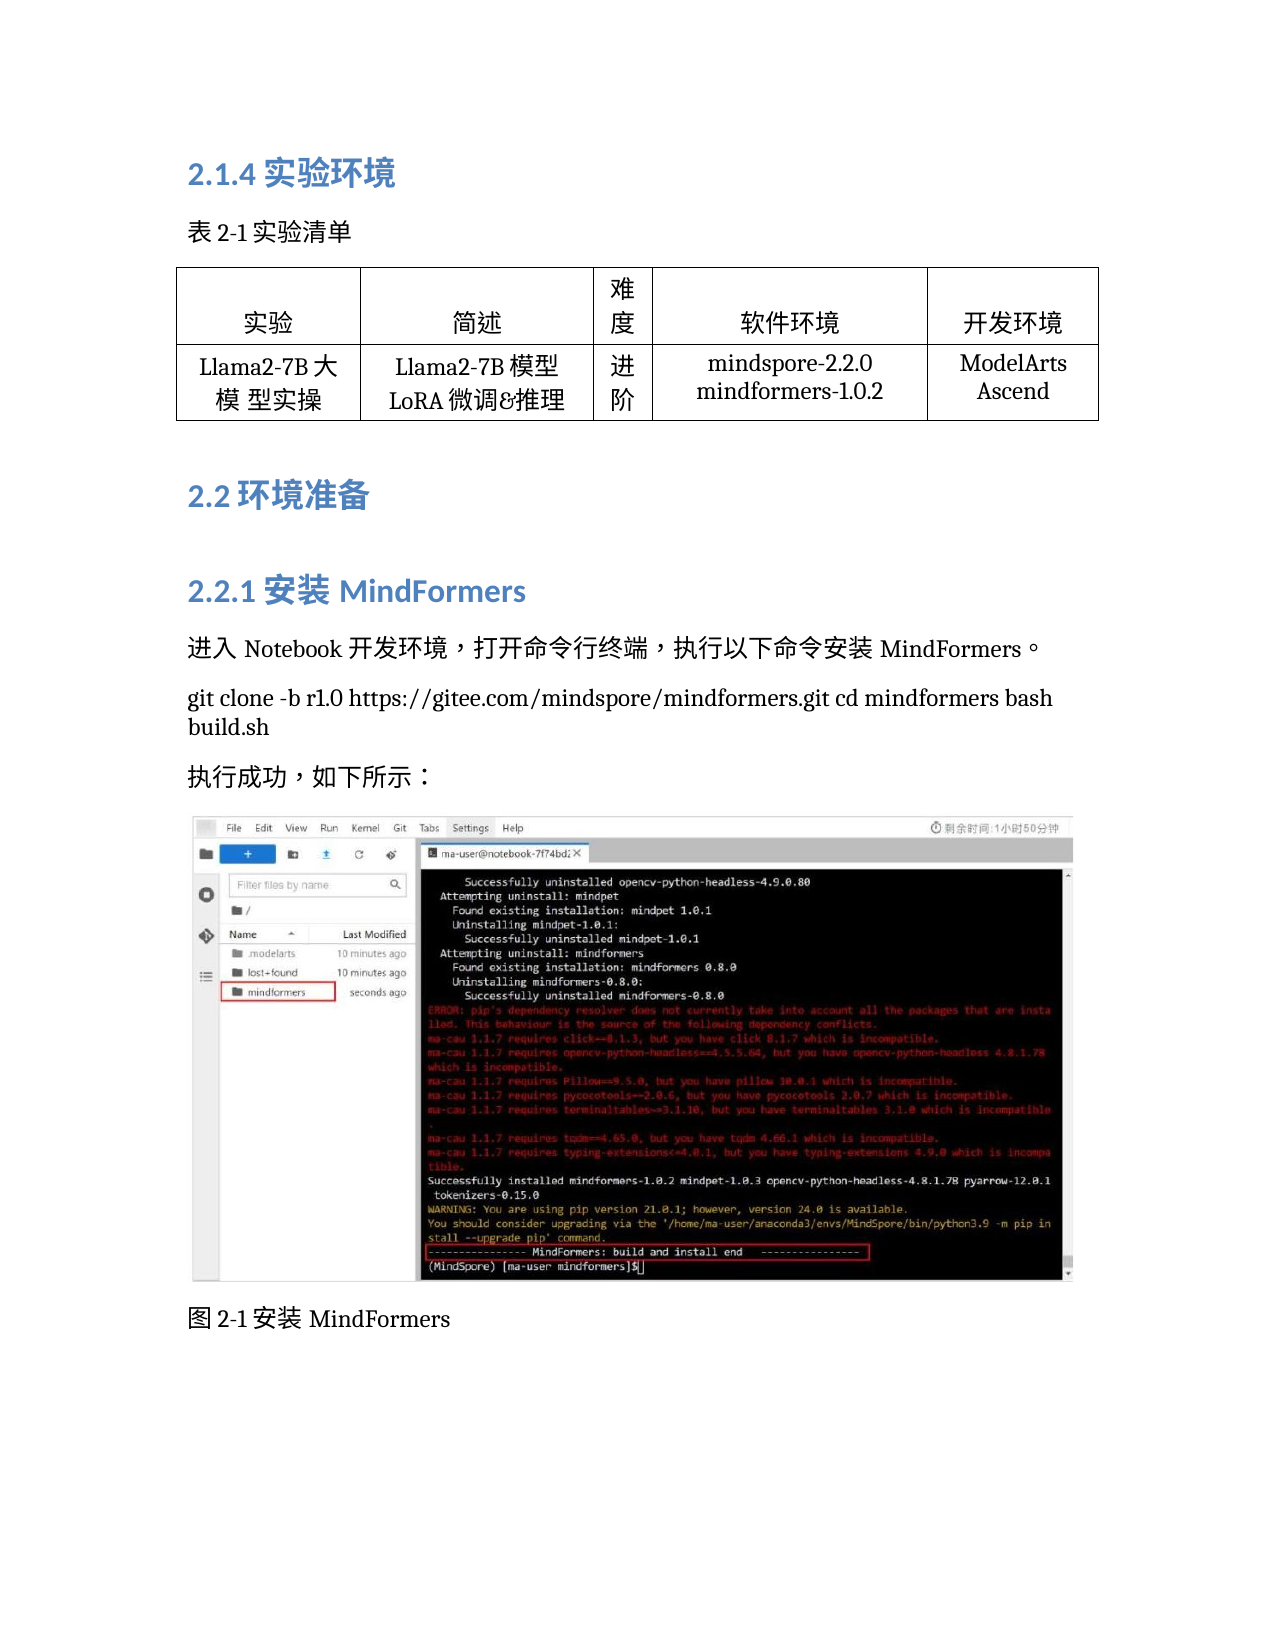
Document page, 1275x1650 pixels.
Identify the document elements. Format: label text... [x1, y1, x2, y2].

table_cell Llama2-7B大模 型实操 [177, 345, 360, 420]
subtitle 2.2.1 安装 MindFormers [187, 567, 1087, 612]
text git clone -b r1.0 https://gitee.com/mindspore/mindformers.git cd mindformers bash build.sh [187, 684, 1087, 741]
table_header 难度 [594, 268, 652, 344]
subtitle 2.2 环境准备 [187, 471, 1087, 517]
table_header 开发环境 [928, 268, 1098, 344]
text 表2-1 实验清单 [187, 214, 1087, 248]
table_cell Llama2-7B模型 LoRA微调&推理 [361, 345, 593, 420]
table_cell ModelArts Ascend [928, 345, 1098, 420]
table_header 软件环境 [653, 268, 927, 344]
text 进入 Notebook 开发环境，打开命令行终端，执行以下命令安装 MindFormers。 [187, 631, 1087, 665]
table_header 实验 [177, 268, 360, 344]
text 图2-1 安装 MindFormers [187, 1301, 1087, 1335]
picture [187, 812, 1074, 1282]
subtitle 2.1.4 实验环境 [187, 150, 1087, 195]
text 执行成功，如下所示： [187, 760, 1087, 794]
table_header 简述 [361, 268, 593, 344]
table_cell mindspore-2.2.0 mindformers-1.0.2 [653, 345, 927, 420]
table_cell 进阶 [594, 345, 652, 420]
